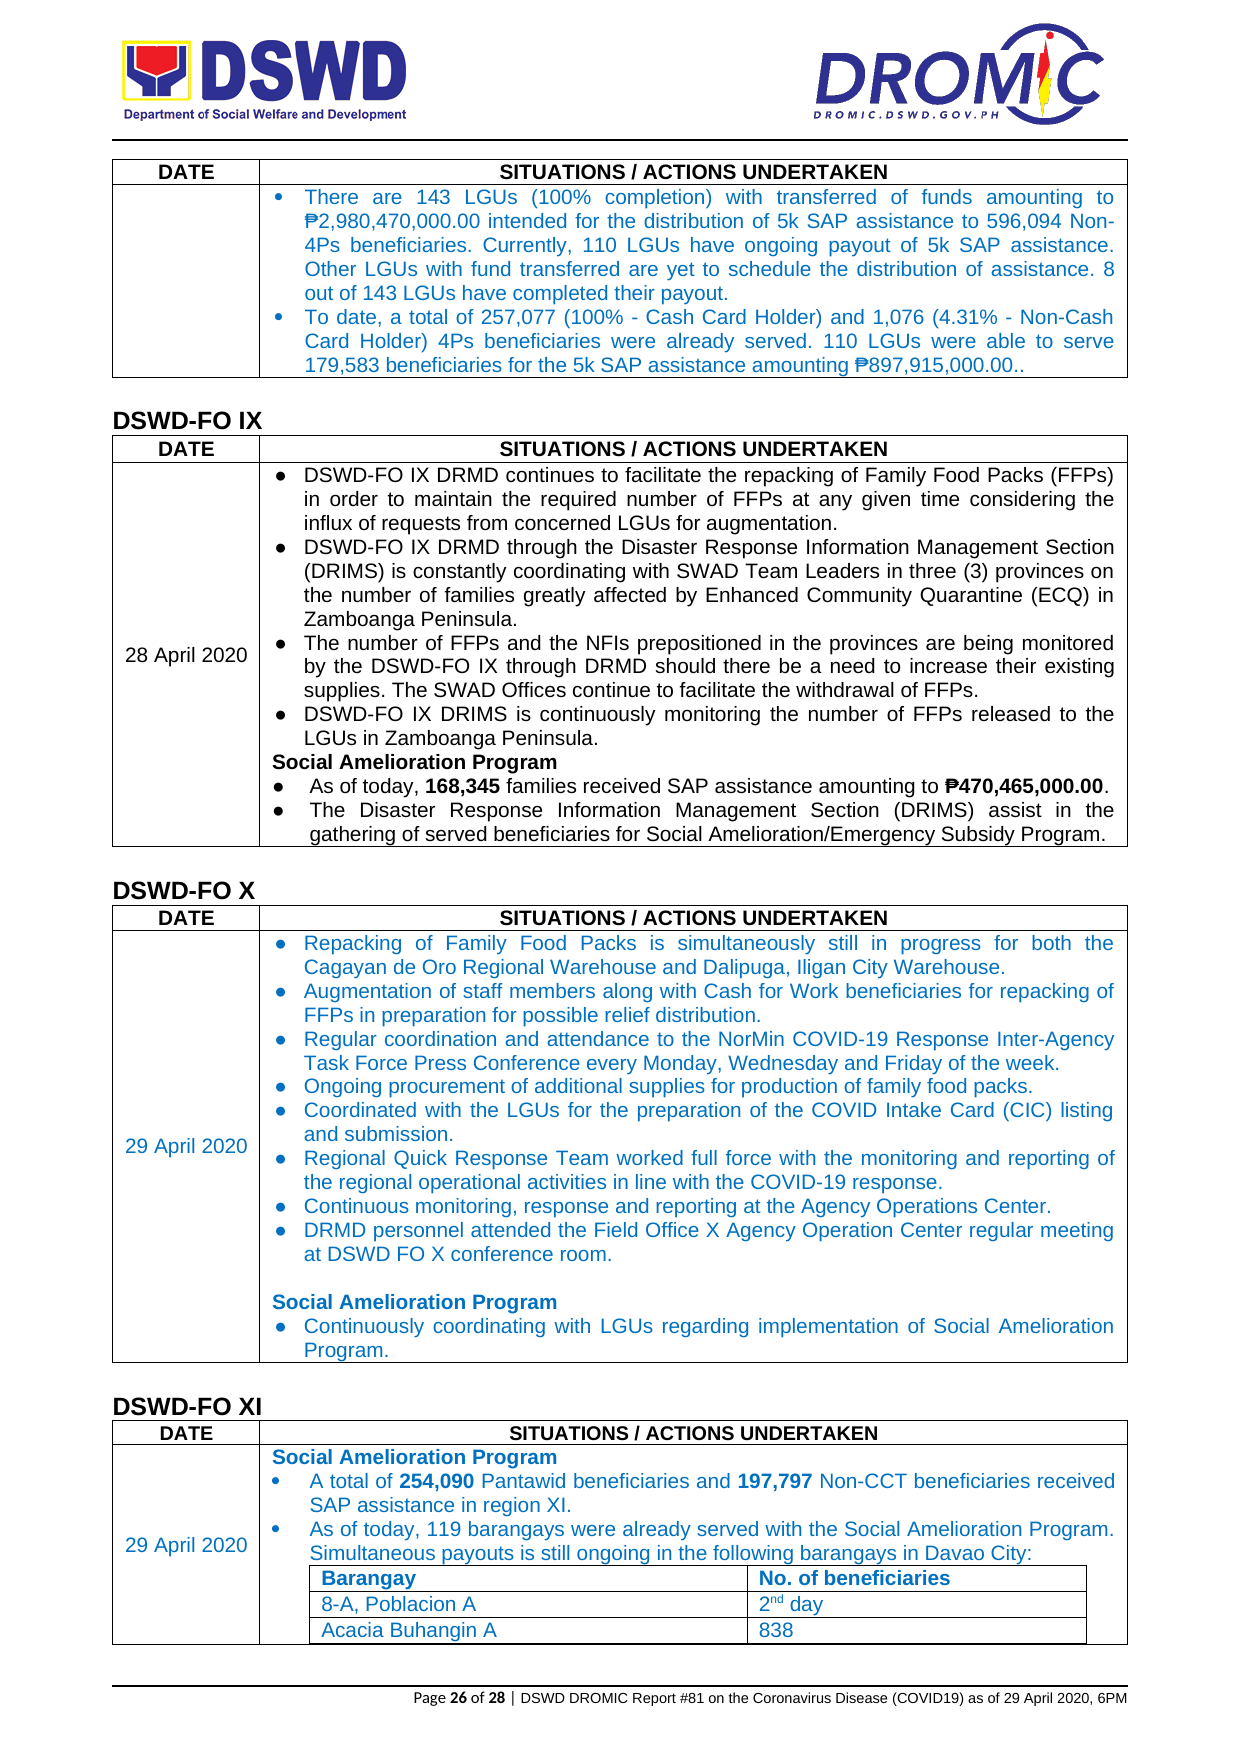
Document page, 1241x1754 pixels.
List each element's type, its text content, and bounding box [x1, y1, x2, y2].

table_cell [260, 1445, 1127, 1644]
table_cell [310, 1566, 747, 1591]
picture [112, 37, 417, 125]
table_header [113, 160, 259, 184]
text DSWD-FO X [112, 876, 1128, 904]
text DSWD-FO IX [112, 406, 1128, 435]
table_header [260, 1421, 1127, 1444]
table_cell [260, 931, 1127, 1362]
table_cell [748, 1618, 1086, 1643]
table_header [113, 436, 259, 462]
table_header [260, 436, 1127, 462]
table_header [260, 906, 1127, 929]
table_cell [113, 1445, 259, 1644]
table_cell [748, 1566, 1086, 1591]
text DSWD-FO XI [112, 1392, 1128, 1420]
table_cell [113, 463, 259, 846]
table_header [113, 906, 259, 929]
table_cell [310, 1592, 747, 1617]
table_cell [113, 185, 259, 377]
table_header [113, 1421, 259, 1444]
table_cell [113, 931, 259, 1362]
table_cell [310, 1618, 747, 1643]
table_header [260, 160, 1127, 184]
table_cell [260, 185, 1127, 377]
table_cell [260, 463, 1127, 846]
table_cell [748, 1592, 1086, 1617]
picture [781, 23, 1133, 125]
